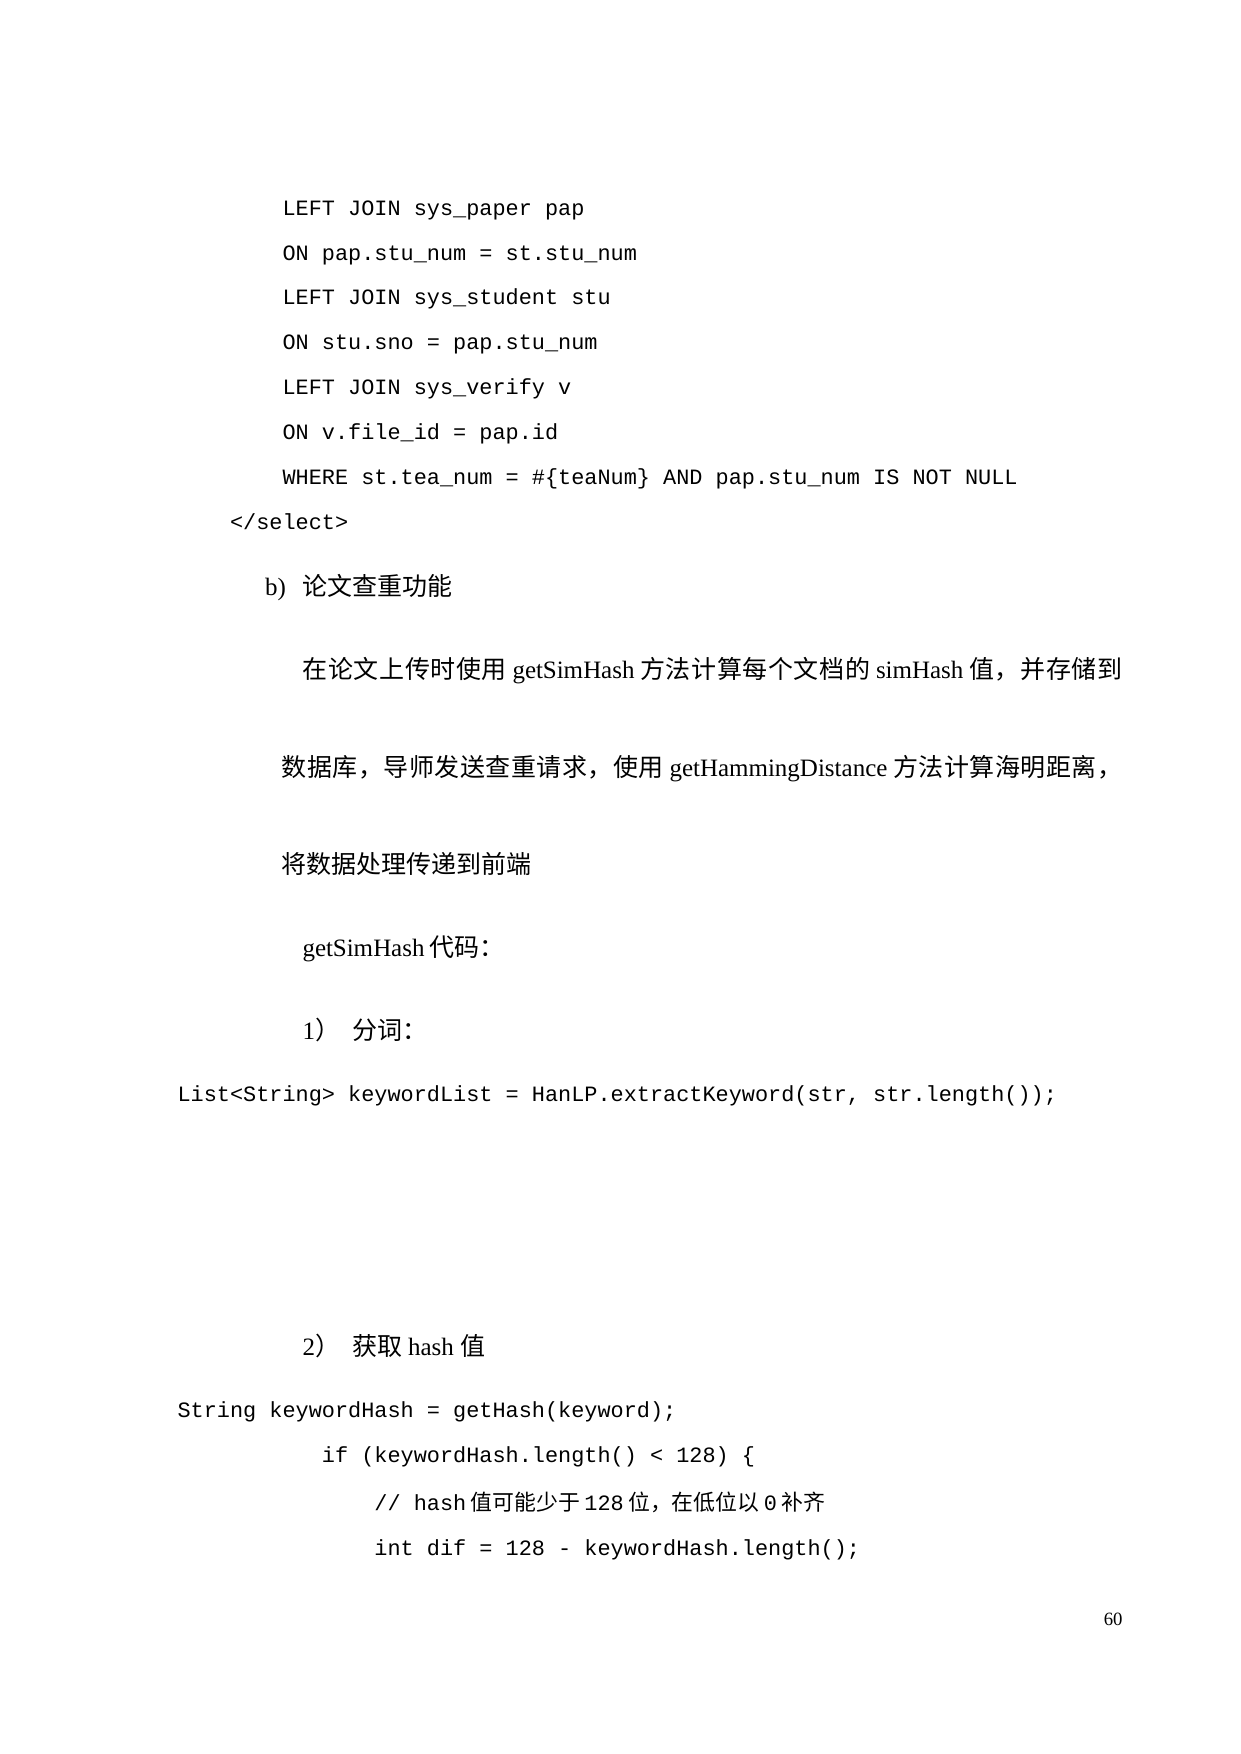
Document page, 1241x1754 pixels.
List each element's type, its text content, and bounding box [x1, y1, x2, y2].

text LEFT JOIN sys_paper pap [177, 193, 1122, 225]
text LEFT JOIN sys_student stu [177, 283, 1122, 315]
text // hash值可能少于128位，在低位以0补齐 [177, 1485, 1122, 1517]
list 分词： [302, 996, 1122, 1061]
text WHERE st.tea_num = #{teaNum} AND pap.stu_num IS NOT NULL [177, 462, 1122, 495]
text List<String> keywordList = HanLP.extractKeyword(str, str.length()); [177, 1079, 1122, 1112]
text if (keywordHash.length() < 128) { [177, 1440, 1122, 1472]
text getSimHash代码： [281, 913, 1122, 978]
text LEFT JOIN sys_verify v [177, 372, 1122, 405]
text ON stu.sno = pap.stu_num [177, 328, 1122, 360]
text String keywordHash = getHash(keyword); [177, 1395, 1122, 1428]
list 获取 hash 值 [302, 1312, 1122, 1377]
list 论文查重功能 [265, 552, 1122, 617]
text int dif = 128 - keywordHash.length(); [177, 1533, 1122, 1566]
text ON v.file_id = pap.id [177, 417, 1122, 450]
text 在论文上传时使用getSimHash方法计算每个文档的simHash值，并存储到数据库，导师发送查重请求，使用getHammingDistance方法计算海明距离，将数据处理传递到前端 [281, 635, 1122, 895]
text </select> [177, 507, 1122, 540]
text ON pap.stu_num = st.stu_num [177, 238, 1122, 270]
